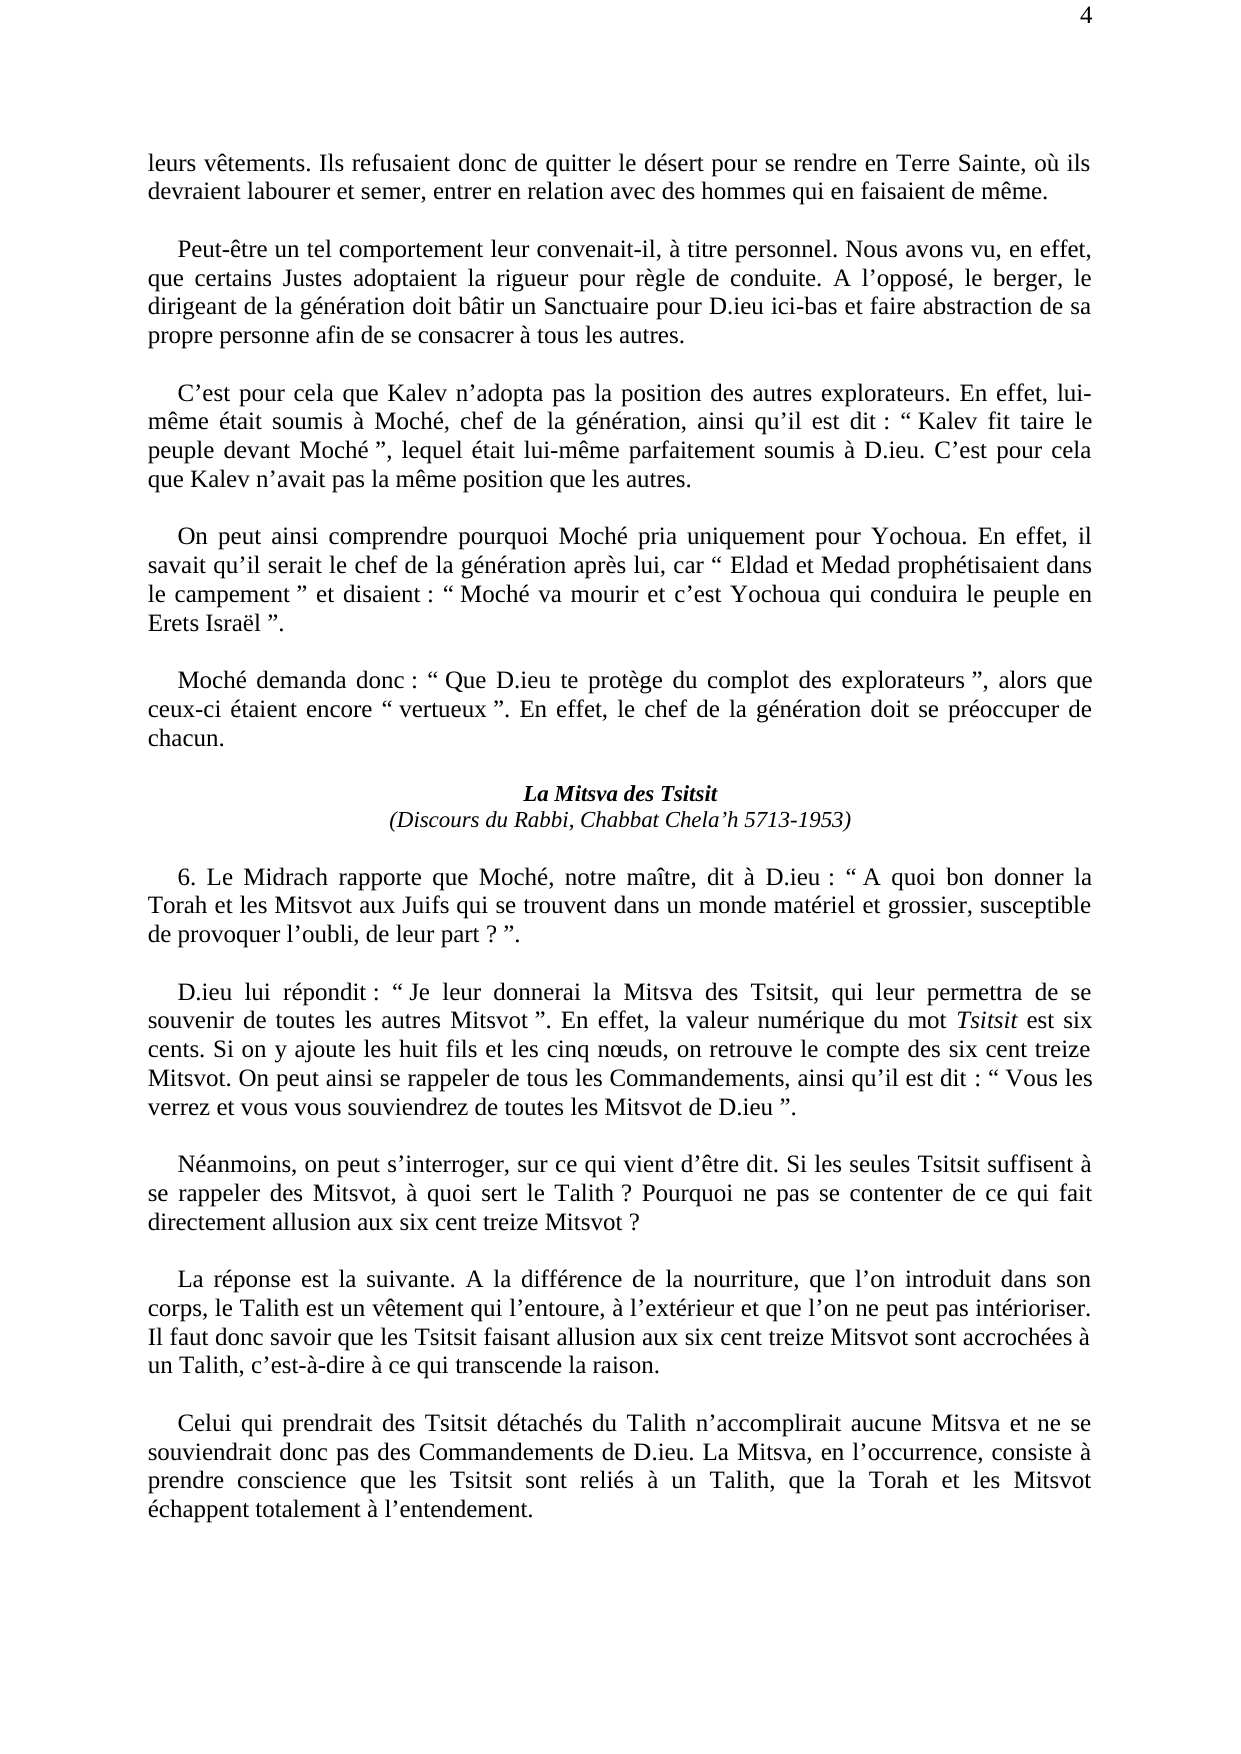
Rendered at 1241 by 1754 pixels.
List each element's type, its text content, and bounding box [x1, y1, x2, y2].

text La réponse est la suivante. A la différence de la nourriture, que l’on introduit dans son corps, le Talith est un vêtement qui l’entoure, à l’extérieur et que l’on ne peut pas intérioriser. Il faut donc savoir que les Tsitsit faisant allusion aux six cent treize Mitsvot sont accrochées à un Talith, c’est-à-dire à ce qui transcende la raison. [148, 1264, 1093, 1379]
text Néanmoins, on peut s’interroger, sur ce qui vient d’être dit. Si les seules Tsitsit suffisent à se rappeler des Mitsvot, à quoi sert le Talith ? Pourquoi ne pas se contenter de ce qui fait directement allusion aux six cent treize Mitsvot ? [148, 1149, 1093, 1235]
text La Mitsva des Tsitsit [148, 780, 1093, 806]
text Peut-être un tel comportement leur convenait-il, à titre personnel. Nous avons vu, en effet, que certains Justes adoptaient la rigueur pour règle de conduite. A l’opposé, le berger, le dirigeant de la génération doit bâtir un Sanctuaire pour D.ieu ici-bas et faire abstraction de sa propre personne afin de se consacrer à tous les autres. [148, 234, 1093, 349]
text (Discours du Rabbi, Chabbat Chela’h 5713-1953) [148, 806, 1093, 833]
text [148, 148, 1093, 205]
text Moché demanda donc : “ Que D.ieu te protège du complot des explorateurs ”, alors que ceux-ci étaient encore “ vertueux ”. En effet, le chef de la génération doit se préoccuper de chacun. [148, 665, 1093, 751]
text 6. Le Midrach rapporte que Moché, notre maître, dit à D.ieu : “ A quoi bon donner la Torah et les Mitsvot aux Juifs qui se trouvent dans un monde matériel et grossier, susceptible de provoquer l’oubli, de leur part ? ”. [148, 862, 1093, 948]
text Celui qui prendrait des Tsitsit détachés du Talith n’accomplirait aucune Mitsva et ne se souviendrait donc pas des Commandements de D.ieu. La Mitsva, en l’occurrence, consiste à prendre conscience que les Tsitsit sont reliés à un Talith, que la Torah et les Mitsvot échappent totalement à l’entendement. [148, 1408, 1093, 1523]
text C’est pour cela que Kalev n’adopta pas la position des autres explorateurs. En effet, lui-même était soumis à Moché, chef de la génération, ainsi qu’il est dit : “ Kalev fit taire le peuple devant Moché ”, lequel était lui-même parfaitement soumis à D.ieu. C’est pour cela que Kalev n’avait pas la même position que les autres. [148, 378, 1093, 493]
text On peut ainsi comprendre pourquoi Moché pria uniquement pour Yochoua. En effet, il savait qu’il serait le chef de la génération après lui, car “ Eldad et Medad prophétisaient dans le campement ” et disaient : “ Moché va mourir et c’est Yochoua qui conduira le peuple en Erets Israël ”. [148, 521, 1093, 636]
text D.ieu lui répondit : “ Je leur donnerai la Mitsva des Tsitsit, qui leur permettra de se souvenir de toutes les autres Mitsvot ”. En effet, la valeur numérique du mot Tsitsit est six cents. Si on y ajoute les huit fils et les cinq nœuds, on retrouve le compte des six cent treize Mitsvot. On peut ainsi se rappeler de tous les Commandements, ainsi qu’il est dit : “ Vous les verrez et vous vous souviendrez de toutes les Mitsvot de D.ieu ”. [148, 977, 1093, 1120]
